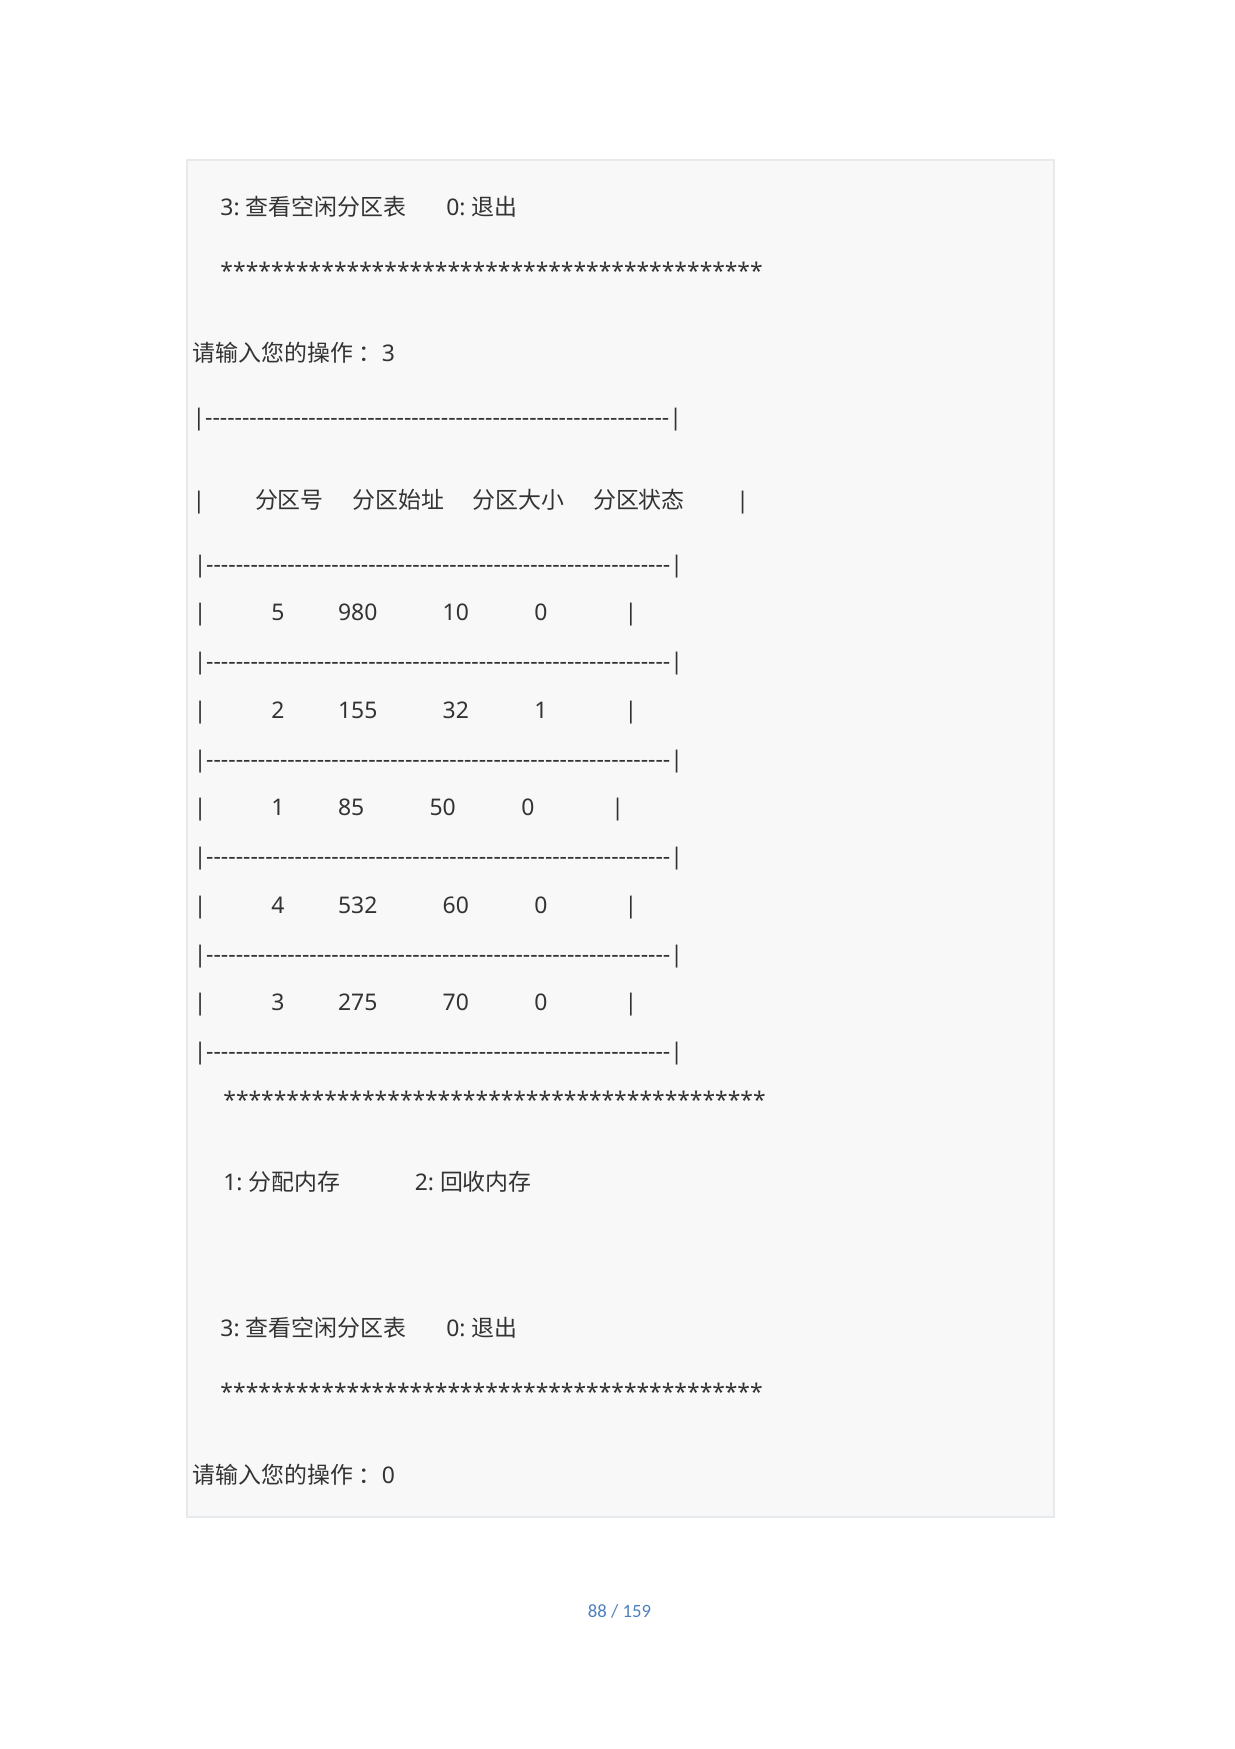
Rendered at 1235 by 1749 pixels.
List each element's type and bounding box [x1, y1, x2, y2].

text [188, 161, 1053, 1516]
